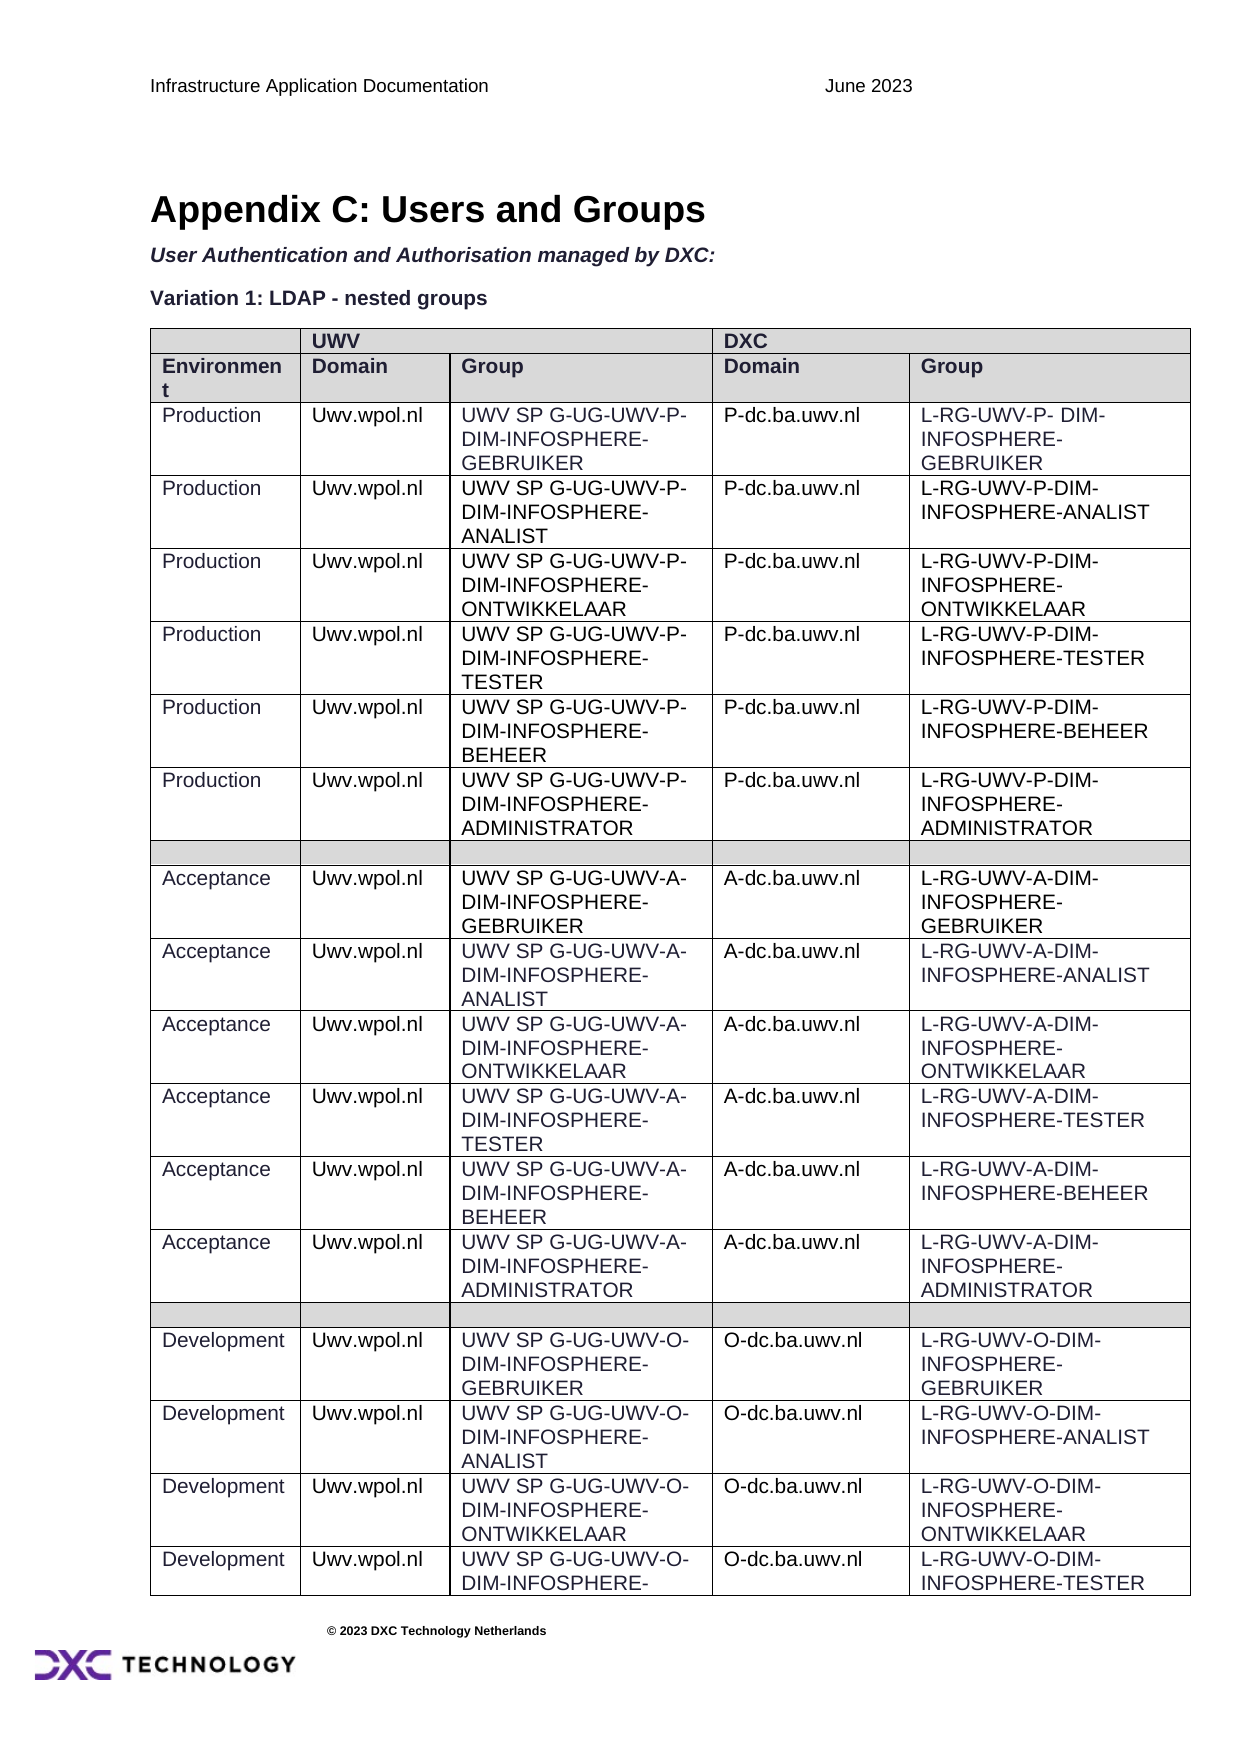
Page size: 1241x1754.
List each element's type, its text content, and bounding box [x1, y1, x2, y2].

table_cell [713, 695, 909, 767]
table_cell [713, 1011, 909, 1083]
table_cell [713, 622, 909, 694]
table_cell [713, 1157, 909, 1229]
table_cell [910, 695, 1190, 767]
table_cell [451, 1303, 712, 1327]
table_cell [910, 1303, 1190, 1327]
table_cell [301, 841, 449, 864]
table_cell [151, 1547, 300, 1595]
subtitle Appendix C: Users and Groups [150, 187, 1090, 231]
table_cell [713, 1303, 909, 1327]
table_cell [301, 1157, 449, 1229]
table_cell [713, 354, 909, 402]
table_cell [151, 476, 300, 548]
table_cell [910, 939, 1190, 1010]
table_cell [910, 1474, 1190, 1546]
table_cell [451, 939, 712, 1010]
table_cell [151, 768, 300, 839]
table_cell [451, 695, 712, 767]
text User Authentication and Authorisation managed by DXC: [150, 243, 1090, 267]
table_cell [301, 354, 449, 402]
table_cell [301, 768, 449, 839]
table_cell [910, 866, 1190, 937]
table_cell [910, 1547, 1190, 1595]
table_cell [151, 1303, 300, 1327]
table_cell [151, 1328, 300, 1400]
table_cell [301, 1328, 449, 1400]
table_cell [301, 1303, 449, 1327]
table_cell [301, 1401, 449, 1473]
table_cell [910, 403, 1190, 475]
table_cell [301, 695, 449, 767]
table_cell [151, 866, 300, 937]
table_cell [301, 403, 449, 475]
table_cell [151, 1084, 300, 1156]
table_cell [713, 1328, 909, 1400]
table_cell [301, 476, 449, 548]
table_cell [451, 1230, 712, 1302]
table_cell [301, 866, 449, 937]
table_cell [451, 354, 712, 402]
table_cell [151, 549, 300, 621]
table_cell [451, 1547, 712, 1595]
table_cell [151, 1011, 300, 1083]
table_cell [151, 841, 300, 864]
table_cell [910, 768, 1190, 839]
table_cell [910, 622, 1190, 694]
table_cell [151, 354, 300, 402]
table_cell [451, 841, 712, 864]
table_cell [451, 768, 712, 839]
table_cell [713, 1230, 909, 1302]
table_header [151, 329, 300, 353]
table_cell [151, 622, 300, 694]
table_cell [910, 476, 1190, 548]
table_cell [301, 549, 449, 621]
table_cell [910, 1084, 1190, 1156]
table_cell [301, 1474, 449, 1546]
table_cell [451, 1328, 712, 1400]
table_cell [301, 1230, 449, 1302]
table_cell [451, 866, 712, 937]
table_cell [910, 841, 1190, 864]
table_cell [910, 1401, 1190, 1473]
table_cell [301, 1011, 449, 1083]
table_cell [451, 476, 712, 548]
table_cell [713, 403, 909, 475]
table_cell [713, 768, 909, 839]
picture [34, 1650, 296, 1680]
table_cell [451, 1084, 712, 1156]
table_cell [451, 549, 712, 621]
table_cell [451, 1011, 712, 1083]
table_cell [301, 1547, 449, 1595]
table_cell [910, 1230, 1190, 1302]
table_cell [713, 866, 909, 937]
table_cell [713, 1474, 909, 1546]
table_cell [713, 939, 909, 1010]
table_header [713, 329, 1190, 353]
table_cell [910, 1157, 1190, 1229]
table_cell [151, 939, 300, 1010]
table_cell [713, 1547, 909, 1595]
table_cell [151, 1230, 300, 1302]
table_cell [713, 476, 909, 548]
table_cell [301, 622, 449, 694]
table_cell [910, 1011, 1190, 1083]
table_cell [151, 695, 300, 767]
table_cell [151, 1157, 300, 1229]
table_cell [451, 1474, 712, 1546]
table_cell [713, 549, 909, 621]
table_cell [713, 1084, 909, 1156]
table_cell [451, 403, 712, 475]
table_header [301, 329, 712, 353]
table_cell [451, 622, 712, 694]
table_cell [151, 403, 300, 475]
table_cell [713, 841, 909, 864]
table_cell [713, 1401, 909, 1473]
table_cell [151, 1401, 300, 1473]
text Variation 1: LDAP - nested groups [150, 286, 1090, 309]
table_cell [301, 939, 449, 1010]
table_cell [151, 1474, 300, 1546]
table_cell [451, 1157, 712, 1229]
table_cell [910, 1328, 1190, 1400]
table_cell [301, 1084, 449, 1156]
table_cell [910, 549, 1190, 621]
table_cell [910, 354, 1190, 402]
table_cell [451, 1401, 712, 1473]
